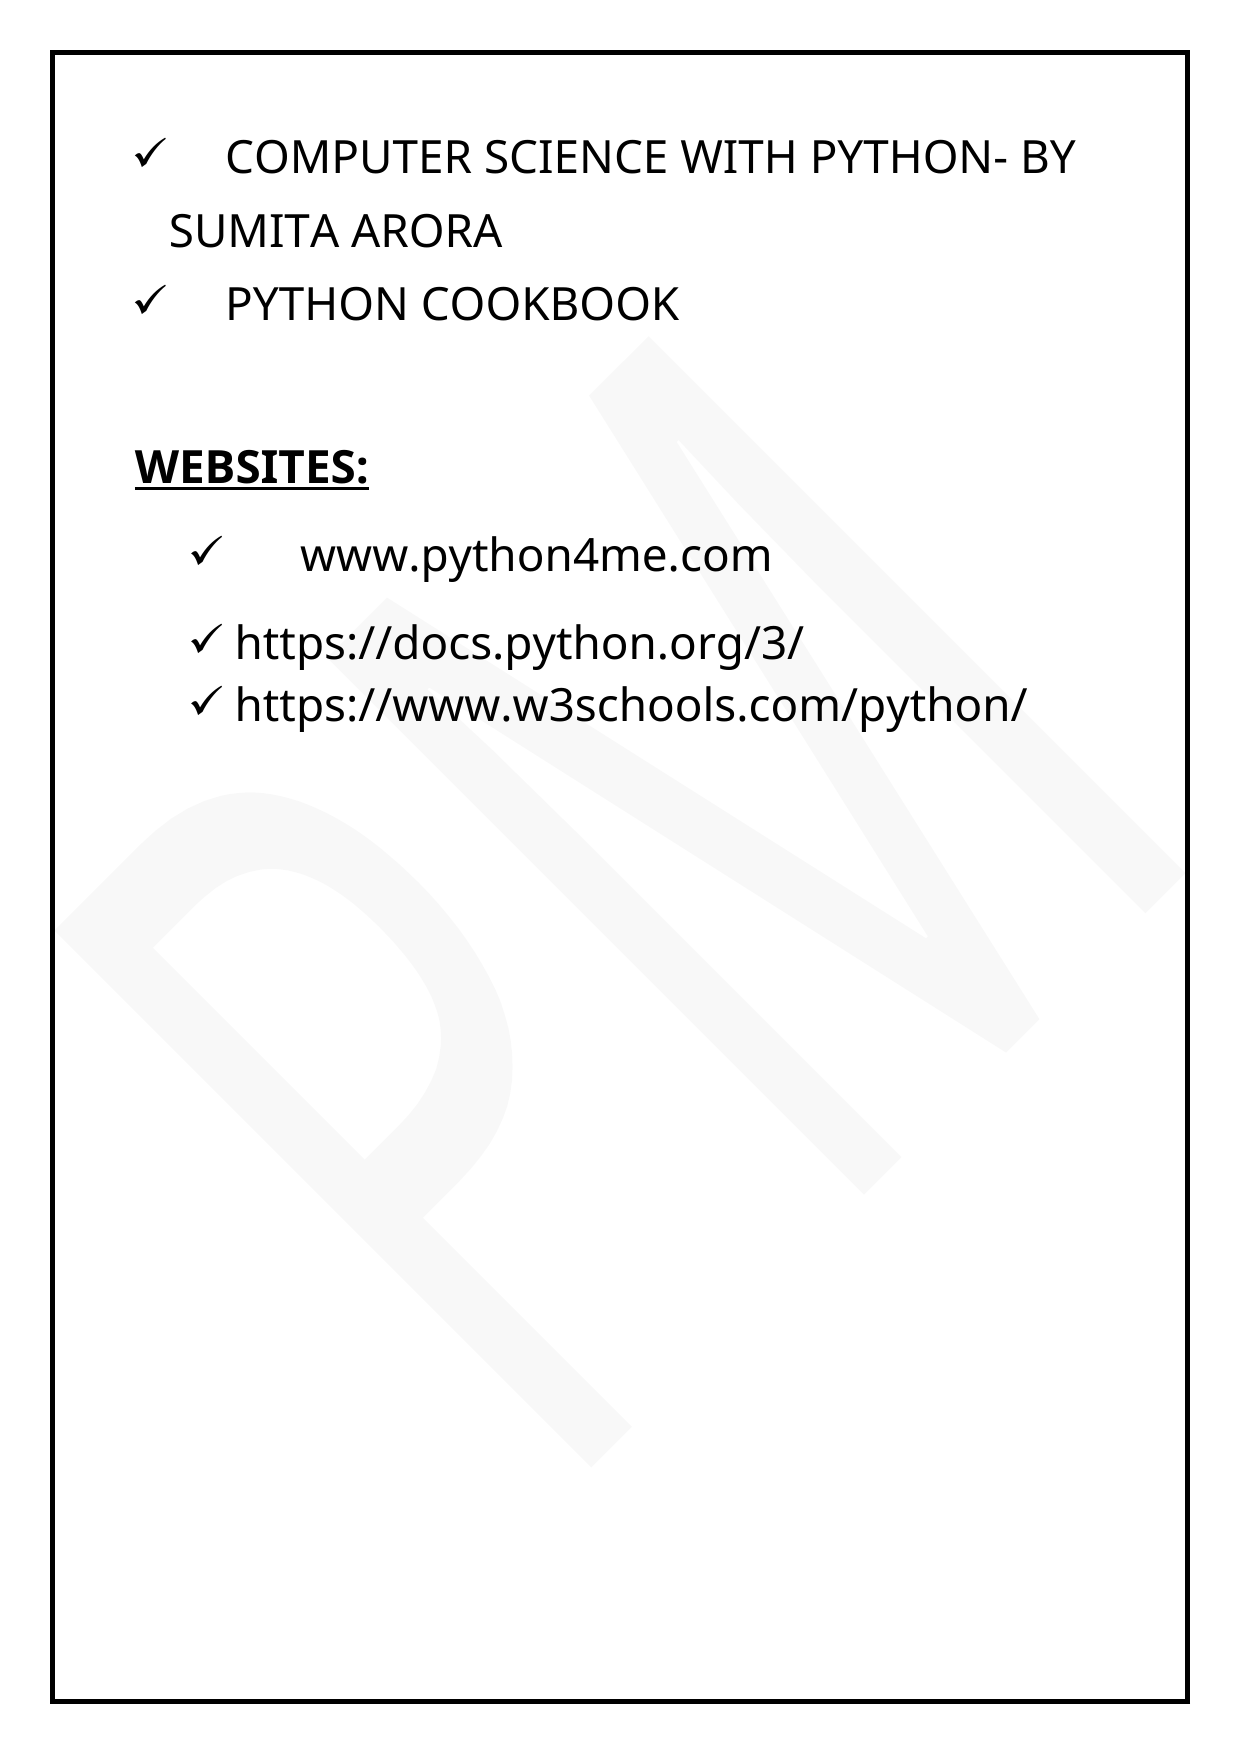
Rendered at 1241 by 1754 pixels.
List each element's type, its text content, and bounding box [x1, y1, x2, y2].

list PYTHON COOKBOOK [131, 272, 1165, 334]
list https://www.w3schools.com/python/ [187, 673, 1165, 735]
list COMPUTER SCIENCE WITH PYTHON- BY SUMITA ARORA [131, 124, 1165, 261]
list www.python4me.com [187, 522, 1165, 585]
text WEBSITES: [75, 434, 1165, 497]
list https://docs.python.org/3/ [187, 611, 1165, 673]
